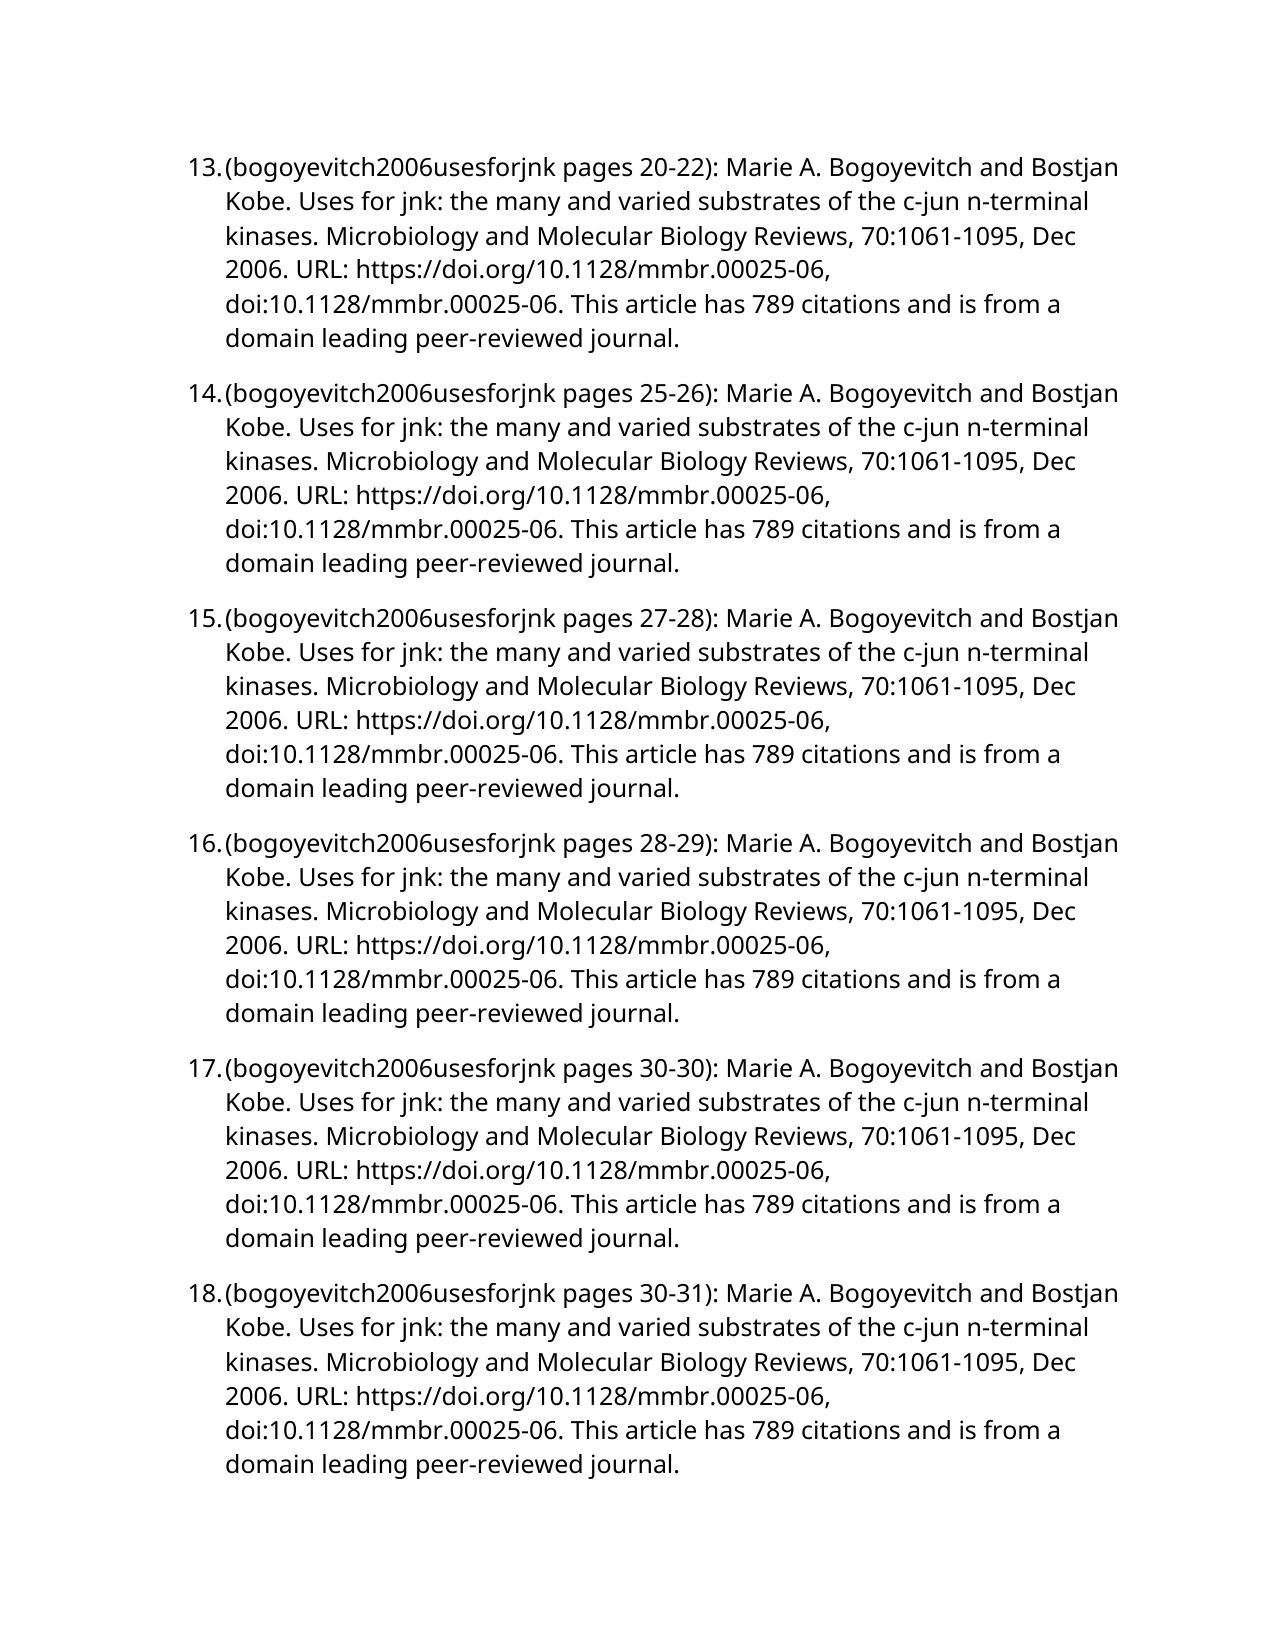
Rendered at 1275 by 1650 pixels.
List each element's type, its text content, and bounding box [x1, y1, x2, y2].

list (bogoyevitch2006usesforjnk pages 30-30): Marie A. Bogoyevitch and Bostjan Kobe. Uses for jnk: the many and varied substrates of the c-jun n-terminal kinases. Microbiology and Molecular Biology Reviews, 70:1061-1095, Dec 2006. URL: https://doi.org/10.1128/mmbr.00025-06, doi:10.1128/mmbr.00025-06. This article has 789 citations and is from a domain leading peer-reviewed journal. [187, 1051, 1125, 1255]
list (bogoyevitch2006usesforjnk pages 28-29): Marie A. Bogoyevitch and Bostjan Kobe. Uses for jnk: the many and varied substrates of the c-jun n-terminal kinases. Microbiology and Molecular Biology Reviews, 70:1061-1095, Dec 2006. URL: https://doi.org/10.1128/mmbr.00025-06, doi:10.1128/mmbr.00025-06. This article has 789 citations and is from a domain leading peer-reviewed journal. [187, 826, 1125, 1030]
list (bogoyevitch2006usesforjnk pages 20-22): Marie A. Bogoyevitch and Bostjan Kobe. Uses for jnk: the many and varied substrates of the c-jun n-terminal kinases. Microbiology and Molecular Biology Reviews, 70:1061-1095, Dec 2006. URL: https://doi.org/10.1128/mmbr.00025-06, doi:10.1128/mmbr.00025-06. This article has 789 citations and is from a domain leading peer-reviewed journal. [187, 150, 1125, 354]
list (bogoyevitch2006usesforjnk pages 27-28): Marie A. Bogoyevitch and Bostjan Kobe. Uses for jnk: the many and varied substrates of the c-jun n-terminal kinases. Microbiology and Molecular Biology Reviews, 70:1061-1095, Dec 2006. URL: https://doi.org/10.1128/mmbr.00025-06, doi:10.1128/mmbr.00025-06. This article has 789 citations and is from a domain leading peer-reviewed journal. [187, 600, 1125, 805]
list (bogoyevitch2006usesforjnk pages 25-26): Marie A. Bogoyevitch and Bostjan Kobe. Uses for jnk: the many and varied substrates of the c-jun n-terminal kinases. Microbiology and Molecular Biology Reviews, 70:1061-1095, Dec 2006. URL: https://doi.org/10.1128/mmbr.00025-06, doi:10.1128/mmbr.00025-06. This article has 789 citations and is from a domain leading peer-reviewed journal. [187, 375, 1125, 579]
list (bogoyevitch2006usesforjnk pages 30-31): Marie A. Bogoyevitch and Bostjan Kobe. Uses for jnk: the many and varied substrates of the c-jun n-terminal kinases. Microbiology and Molecular Biology Reviews, 70:1061-1095, Dec 2006. URL: https://doi.org/10.1128/mmbr.00025-06, doi:10.1128/mmbr.00025-06. This article has 789 citations and is from a domain leading peer-reviewed journal. [187, 1276, 1125, 1480]
